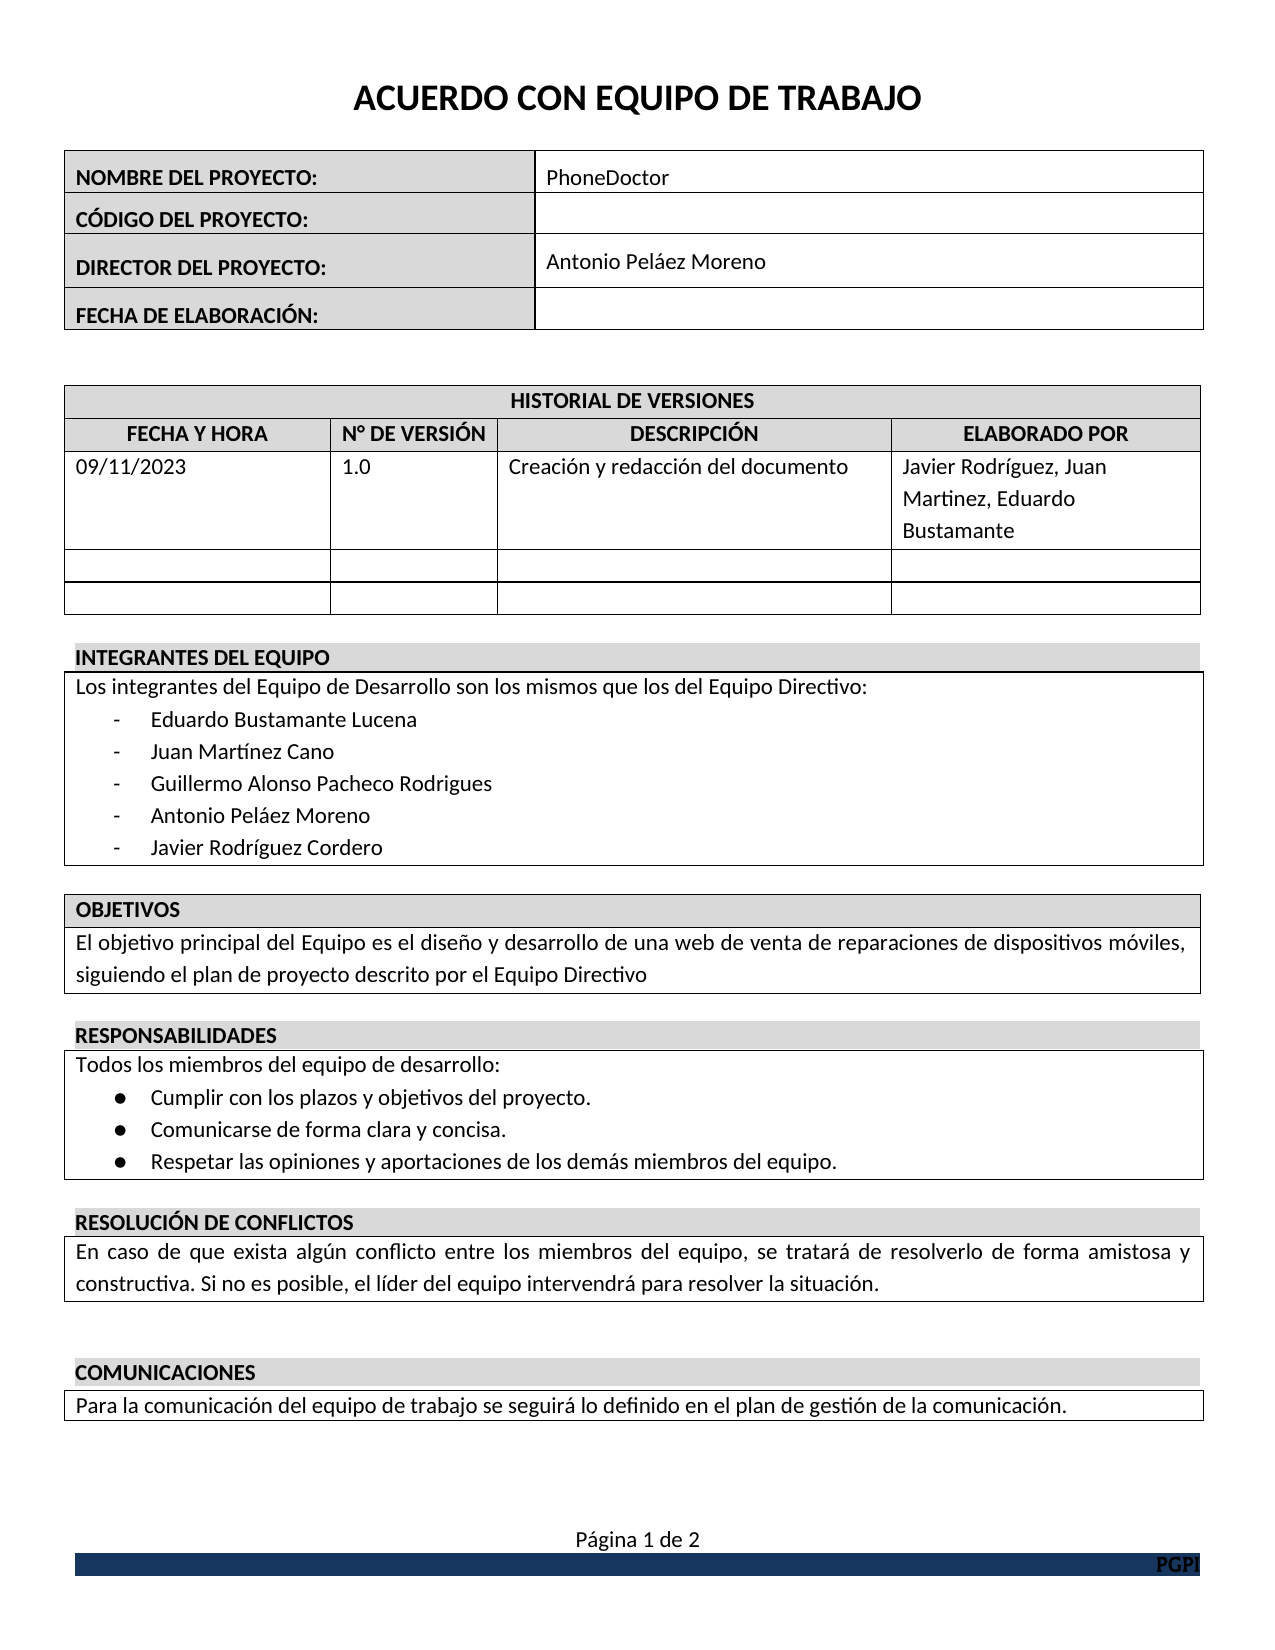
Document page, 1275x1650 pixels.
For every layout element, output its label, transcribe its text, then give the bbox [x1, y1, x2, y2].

text COMUNICACIONES [75, 1358, 1200, 1386]
table_cell [331, 550, 497, 581]
text RESOLUCIÓN DE CONFLICTOS [75, 1208, 1200, 1236]
table_header Todos los miembros del equipo de desarrollo: Cumplir con los plazos y objetivos del proyecto. Comunicarse de forma clara y concisa. Respetar las opiniones y aportaciones de los demás miembros del equipo. [65, 1051, 1203, 1179]
table_cell FECHA DE ELABORACIÓN: [65, 288, 534, 329]
table_cell Creación y redacción del documento [498, 452, 891, 548]
table_cell [892, 583, 1200, 614]
text INTEGRANTES DEL EQUIPO [75, 643, 1200, 671]
table_cell DIRECTOR DEL PROYECTO: [65, 234, 534, 287]
table_header HISTORIAL DE VERSIONES [65, 386, 1200, 418]
table_cell [65, 583, 330, 614]
table_header En caso de que exista algún conflicto entre los miembros del equipo, se tratará de resolverlo de forma amistosa y constructiva. Si no es posible, el líder del equipo intervendrá para resolver la situación. [65, 1237, 1203, 1301]
table_cell [536, 193, 1203, 233]
table_cell [892, 550, 1200, 581]
table_cell [536, 288, 1203, 329]
table_cell N° DE VERSIÓN [331, 419, 497, 451]
table_header Los integrantes del Equipo de Desarrollo son los mismos que los del Equipo Directivo: Eduardo Bustamante Lucena Juan Martínez Cano Guillermo Alonso Pacheco Rodrigues Antonio Peláez Moreno Javier Rodríguez Cordero [65, 673, 1203, 865]
table_cell ELABORADO POR [892, 419, 1200, 451]
table_cell CÓDIGO DEL PROYECTO: [65, 193, 534, 233]
table_cell FECHA Y HORA [65, 419, 330, 451]
table_header Para la comunicación del equipo de trabajo se seguirá lo definido en el plan de gestión de la comunicación. [65, 1391, 1203, 1419]
table_cell [498, 550, 891, 581]
table_cell Javier Rodríguez, Juan Martinez, Eduardo Bustamante [892, 452, 1200, 548]
table_header NOMBRE DEL PROYECTO: [65, 151, 534, 192]
table_header OBJETIVOS [65, 895, 1200, 927]
table_cell Antonio Peláez Moreno [536, 234, 1203, 287]
text RESPONSABILIDADES [75, 1021, 1200, 1049]
table_cell [498, 583, 891, 614]
table_cell [331, 583, 497, 614]
table_cell 09/11/2023 [65, 452, 330, 548]
table_cell 1.0 [331, 452, 497, 548]
table_cell El objetivo principal del Equipo es el diseño y desarrollo de una web de venta de reparaciones de dispositivos móviles, siguiendo el plan de proyecto descrito por el Equipo Directivo [65, 928, 1200, 992]
table_cell [65, 550, 330, 581]
table_cell DESCRIPCIÓN [498, 419, 891, 451]
table_header PhoneDoctor [536, 151, 1203, 192]
